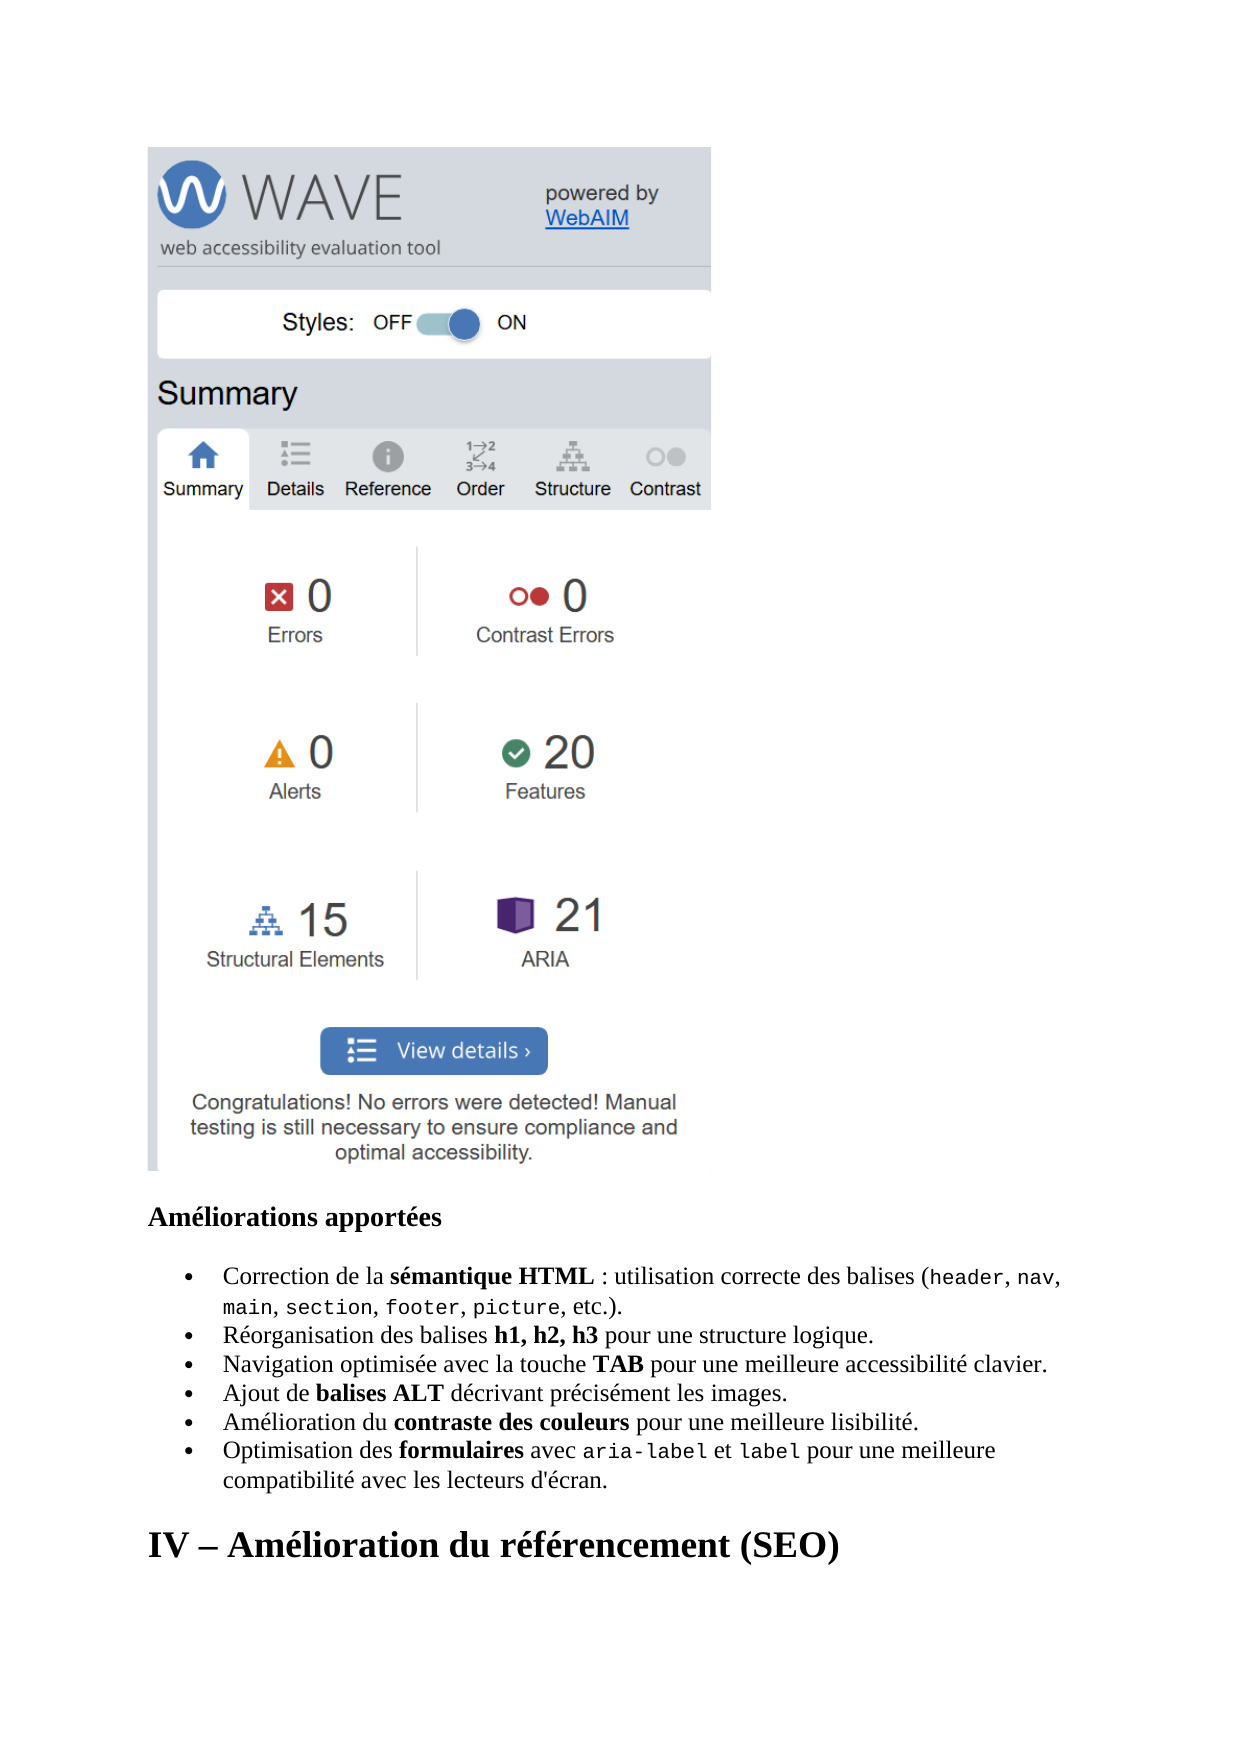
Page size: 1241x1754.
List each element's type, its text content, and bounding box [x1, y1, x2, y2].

text IV – Amélioration du référencement (SEO) [148, 1523, 1093, 1566]
text Améliorations apportées [148, 1200, 1093, 1232]
list Amélioration du contraste des couleurs pour une meilleure lisibilité. [185, 1407, 1093, 1435]
list Optimisation des formulaires avec aria-label et label pour une meilleure compatibilité avec les lecteurs d'écran. [185, 1435, 1093, 1494]
list Correction de la sémantique HTML : utilisation correcte des balises (header, nav, main, section, footer, picture, etc.). [185, 1261, 1093, 1320]
list Navigation optimisée avec la touche TAB pour une meilleure accessibilité clavier. [185, 1349, 1093, 1378]
list Ajout de balises ALT décrivant précisément les images. [185, 1378, 1093, 1407]
list Réorganisation des balises h1, h2, h3 pour une structure logique. [185, 1320, 1093, 1349]
picture [147, 147, 712, 1171]
